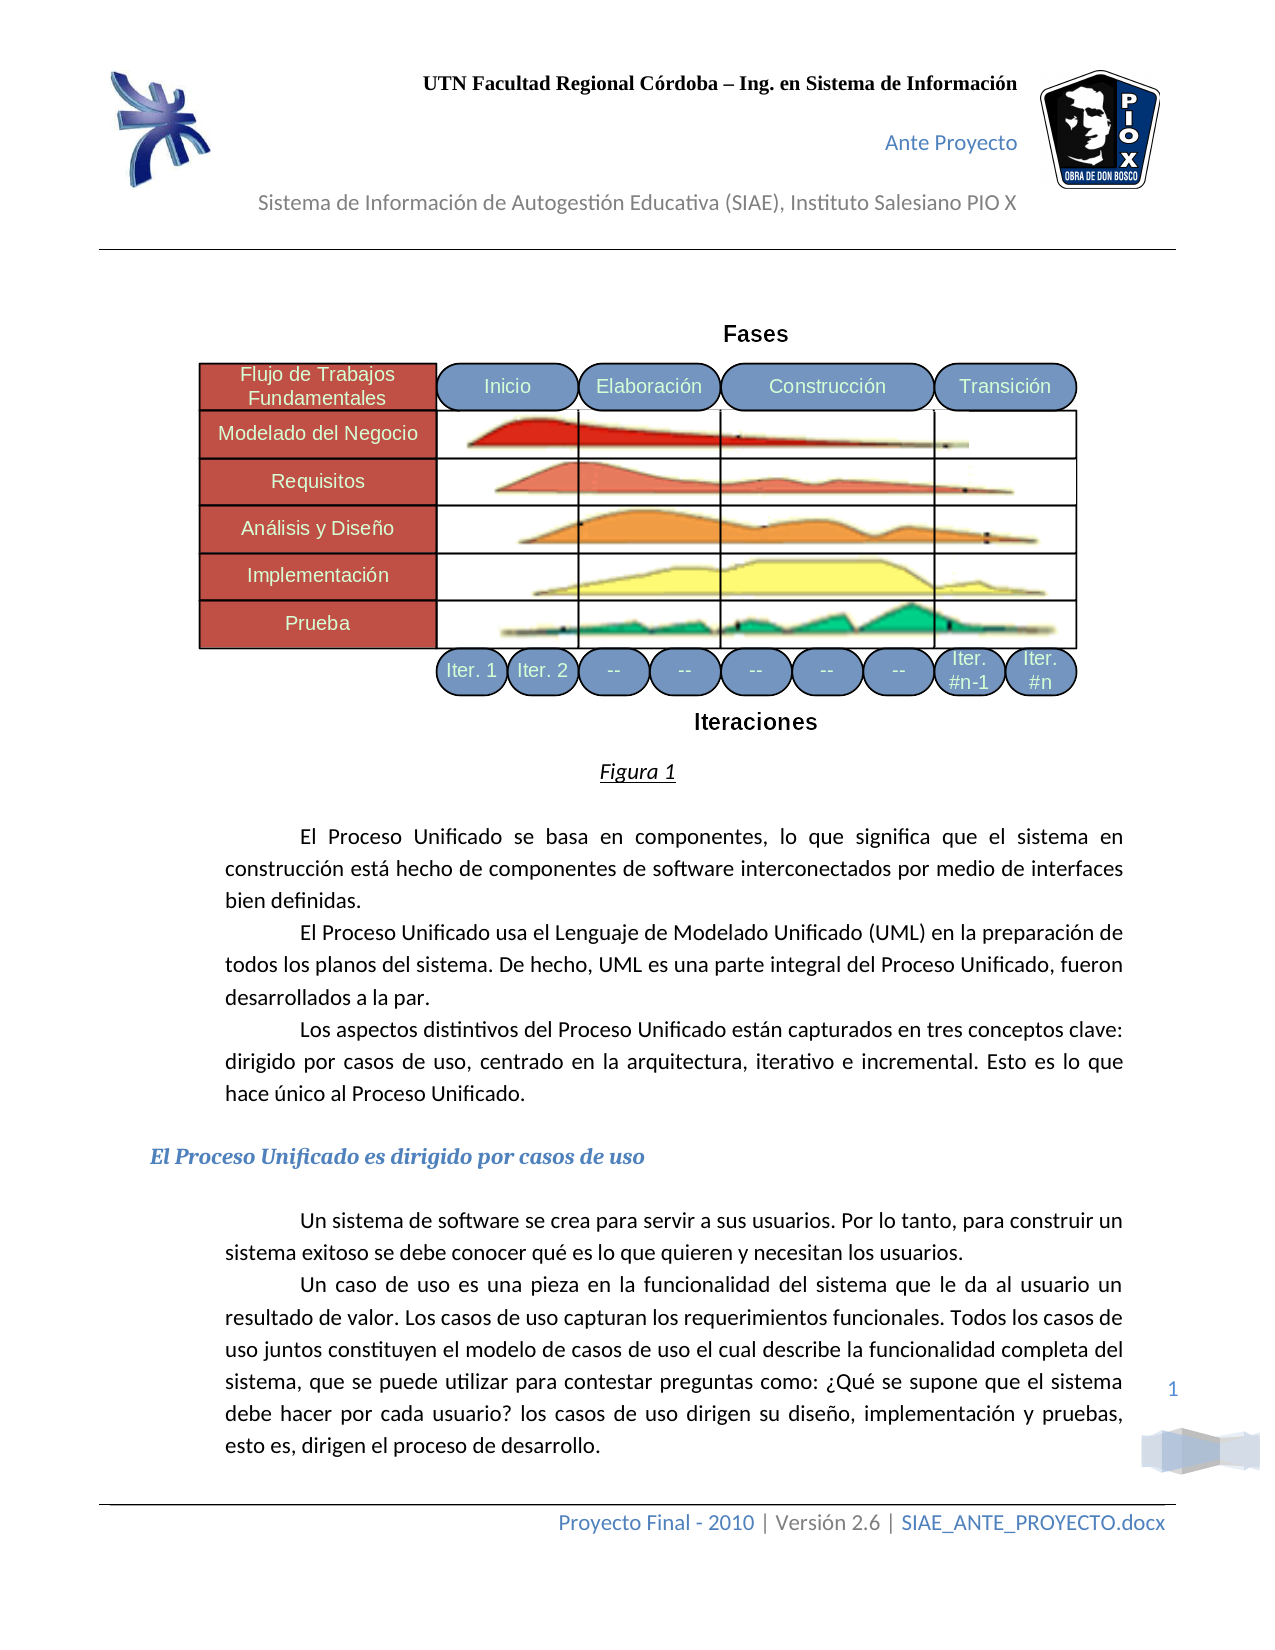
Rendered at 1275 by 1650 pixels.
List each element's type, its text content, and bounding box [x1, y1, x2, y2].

picture [109, 70, 212, 189]
text El Proceso Unificado usa el Lenguaje de Modelado Unificado (UML) en la preparación de todos los planos del sistema. De hecho, UML es una parte integral del Proceso Unificado, fueron desarrollados a la par. [225, 918, 1125, 1011]
text Un sistema de software se crea para servir a sus usuarios. Por lo tanto, para construir un sistema exitoso se debe conocer qué es lo que quieren y necesitan los usuarios. [225, 1206, 1125, 1266]
picture [1040, 70, 1160, 189]
text El Proceso Unificado se basa en componentes, lo que significa que el sistema en construcción está hecho de componentes de software interconectados por medio de interfaces bien definidas. [225, 822, 1125, 914]
text Figura 1 [150, 757, 1125, 785]
text Los aspectos distintivos del Proceso Unificado están capturados en tres conceptos clave: dirigido por casos de uso, centrado en la arquitectura, iterativo e incremental. Esto es lo que hace único al Proceso Unificado. [225, 1015, 1125, 1107]
text Un caso de uso es una pieza en la funcionalidad del sistema que le da al usuario un resultado de valor. Los casos de uso capturan los requerimientos funcionales. Todos los casos de uso juntos constituyen el modelo de casos de uso el cual describe la funcionalidad completa del sistema, que se puede utilizar para contestar preguntas como: ¿Qué se supone que el sistema debe hacer por cada usuario? los casos de uso dirigen su diseño, implementación y pruebas, esto es, dirigen el proceso de desarrollo. [225, 1270, 1125, 1459]
text El Proceso Unificado es dirigido por casos de uso [150, 1144, 1125, 1170]
